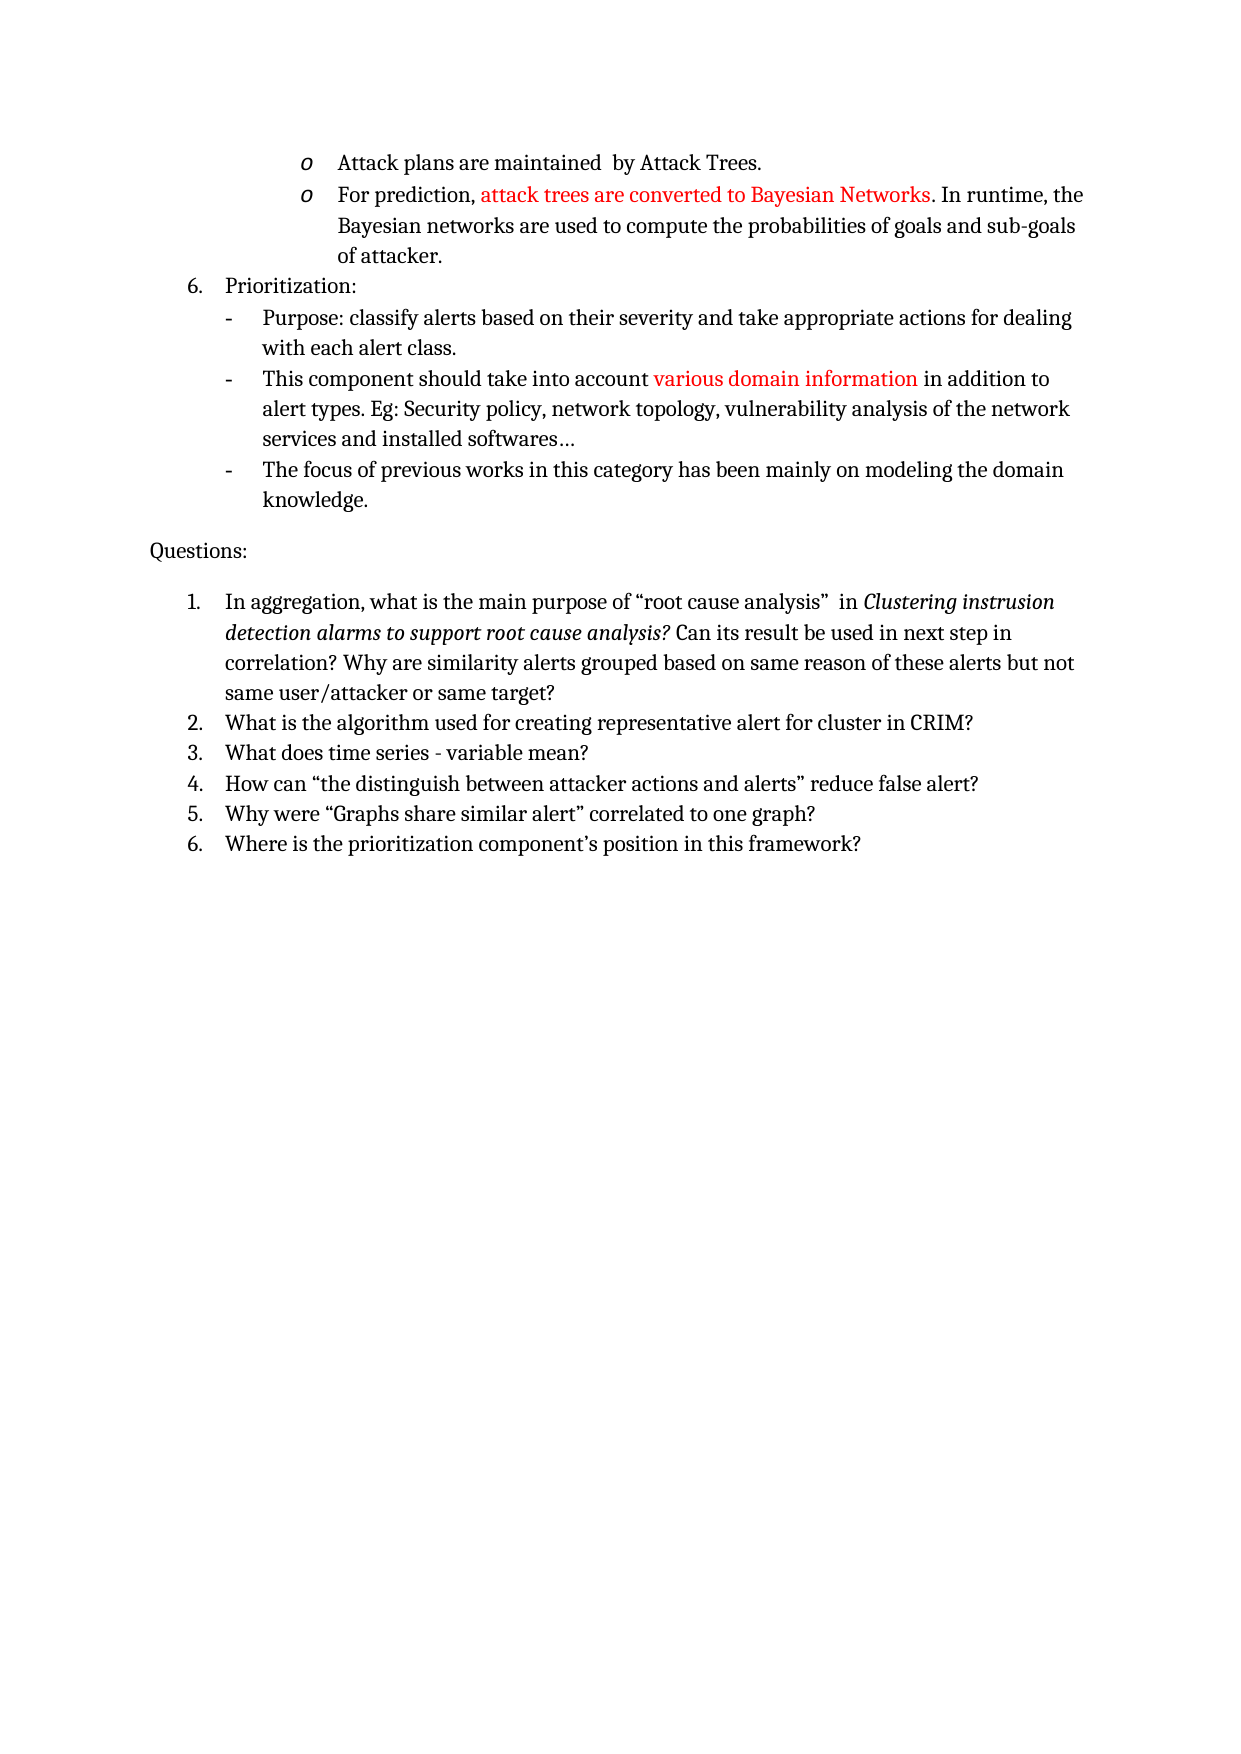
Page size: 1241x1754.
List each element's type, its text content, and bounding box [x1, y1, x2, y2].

list Where is the prioritization component’s position in this framework? [187, 831, 1090, 857]
list In aggregation, what is the main purpose of “root cause analysis” in Clustering instrusion detection alarms to support root cause analysis? Can its result be used in next step in correlation? Why are similarity alerts grouped based on same reason of these alerts but not same user/attacker or same target? [187, 589, 1090, 706]
list Prioritization: [187, 273, 1090, 300]
list Why were “Graphs share similar alert” correlated to one graph? [187, 801, 1090, 827]
list What does time series - variable mean? [187, 740, 1090, 766]
list What is the algorithm used for creating representative alert for cluster in CRIM? [187, 710, 1090, 736]
list Attack plans are maintained by Attack Trees. [300, 150, 1090, 177]
list Purpose: classify alerts based on their severity and take appropriate actions for dealing with each alert class. [225, 303, 1090, 361]
list How can “the distinguish between attacker actions and alerts” reduce false alert? [187, 770, 1090, 797]
list For prediction, attack trees are converted to Bayesian Networks. In runtime, the Bayesian networks are used to compute the probabilities of goals and sub-goals of attacker. [300, 182, 1090, 269]
list The focus of previous works in this category has been mainly on modeling the domain knowledge. [225, 456, 1090, 513]
text Questions: [150, 538, 1090, 564]
